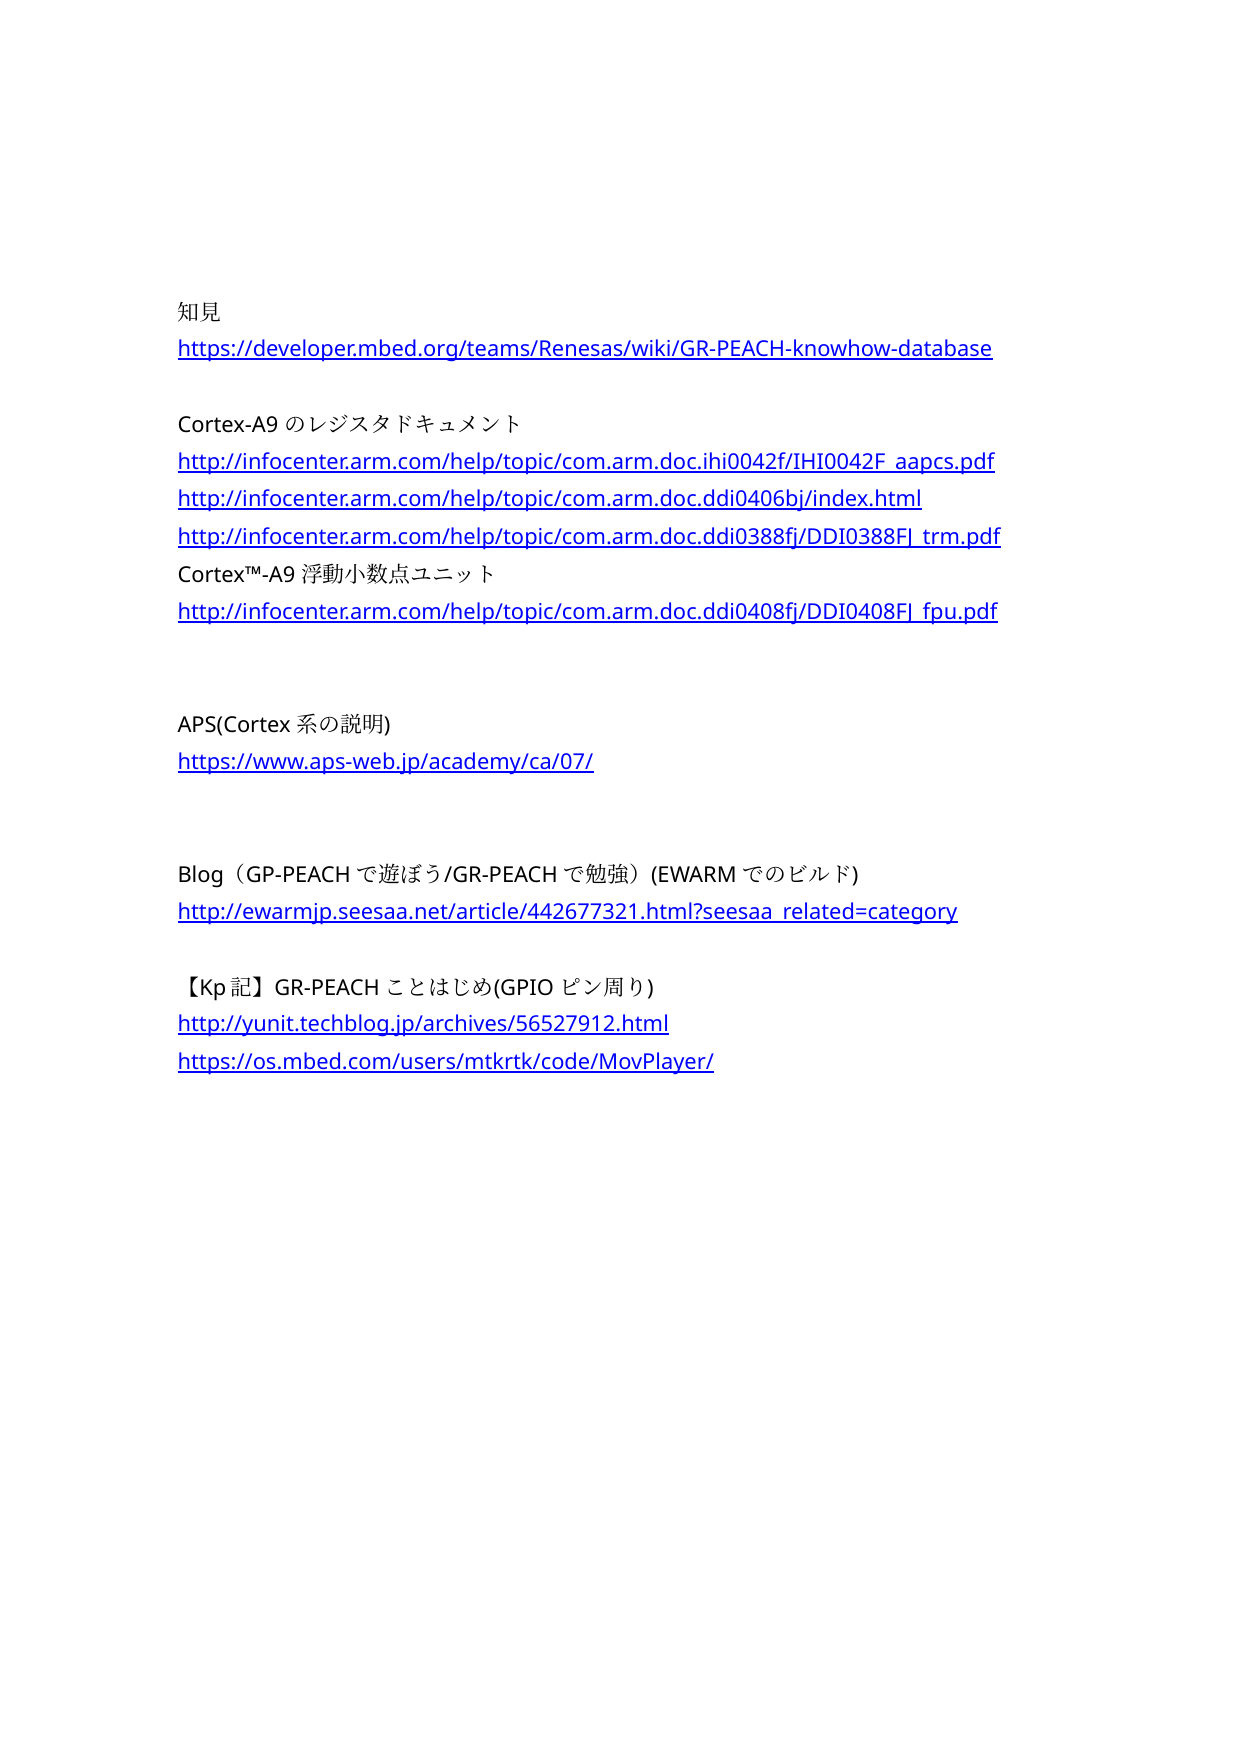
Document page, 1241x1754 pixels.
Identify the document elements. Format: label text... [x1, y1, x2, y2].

text https://developer.mbed.org/teams/Renesas/wiki/GR-PEACH-knowhow-database [177, 329, 1063, 367]
text https://www.aps-web.jp/academy/ca/07/ [177, 742, 1063, 779]
text http://infocenter.arm.com/help/topic/com.arm.doc.ihi0042f/IHI0042F_aapcs.pdf [177, 442, 1063, 479]
text https://os.mbed.com/users/mtkrtk/code/MovPlayer/ [177, 1042, 1063, 1079]
text http://infocenter.arm.com/help/topic/com.arm.doc.ddi0406bj/index.html [177, 479, 1063, 517]
text http://yunit.techblog.jp/archives/56527912.html [177, 1004, 1063, 1042]
text Blog（GP-PEACH で遊ぼう/GR-PEACH で勉強）(EWARM でのビルド) [177, 854, 1063, 892]
text APS(Cortex 系の説明) [177, 704, 1063, 742]
text 知見 [177, 292, 1063, 329]
text Cortex-A9 のレジスタドキュメント [177, 404, 1063, 442]
text http://infocenter.arm.com/help/topic/com.arm.doc.ddi0408fj/DDI0408FJ_fpu.pdf [177, 592, 1063, 629]
text 【Kp記】GR-PEACHことはじめ(GPIO ピン周り) [177, 967, 1063, 1004]
text http://infocenter.arm.com/help/topic/com.arm.doc.ddi0388fj/DDI0388FJ_trm.pdf [177, 517, 1063, 554]
text http://ewarmjp.seesaa.net/article/442677321.html?seesaa_related=category [177, 892, 1063, 929]
text Cortex™-A9 浮動小数点ユニット [177, 554, 1063, 592]
